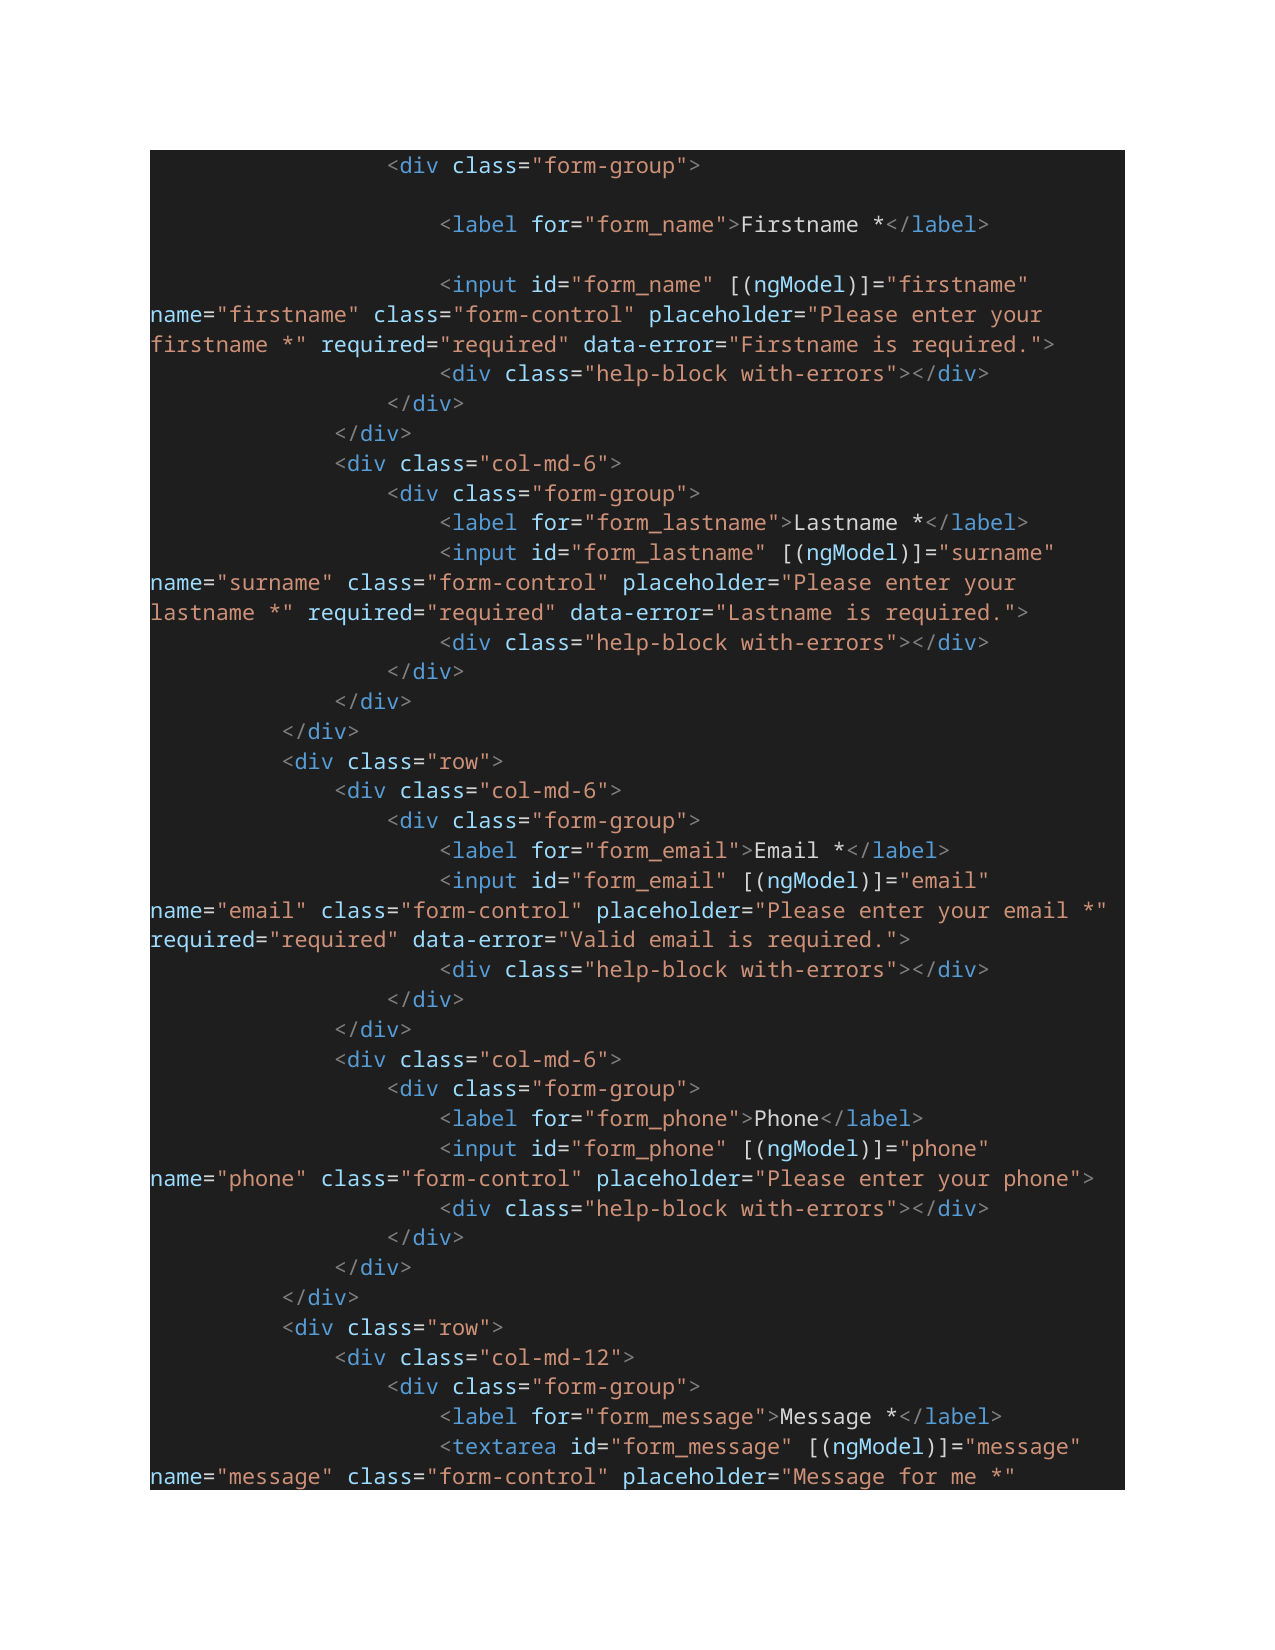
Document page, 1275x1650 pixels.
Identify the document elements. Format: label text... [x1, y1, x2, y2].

text </div> [150, 716, 1125, 746]
text <div class="row"> [150, 1312, 1125, 1341]
text </div> [150, 388, 1125, 418]
text <div class="form-group"> [150, 150, 1125, 180]
text <div class="help-block with-errors"></div> [150, 954, 1125, 984]
text <label for="form_phone">Phone</label> [150, 1103, 1125, 1133]
text <div class="form-group"> [150, 477, 1125, 507]
text </div> [150, 984, 1125, 1014]
text <label for="form_name">Firstname *</label> [150, 209, 1125, 239]
text <input id="form_lastname" [(ngModel)]="surname" name="surname" class="form-control" placeholder="Please enter your lastname *" required="required" data-error="Lastname is required."> [150, 537, 1125, 626]
text </div> [150, 656, 1125, 686]
text </div> [150, 686, 1125, 716]
text <label for="form_email">Email *</label> [150, 835, 1125, 865]
text </div> [150, 1282, 1125, 1312]
text </div> [150, 1252, 1125, 1282]
text <div class="col-md-6"> [150, 775, 1125, 805]
text </div> [150, 1014, 1125, 1043]
text </div> [150, 1222, 1125, 1252]
text <label for="form_message">Message *</label> [150, 1401, 1125, 1431]
text <div class="help-block with-errors"></div> [150, 626, 1125, 656]
text <div class="col-md-6"> [150, 448, 1125, 477]
text <div class="help-block with-errors"></div> [150, 358, 1125, 388]
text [150, 1431, 1125, 1490]
text </div> [150, 418, 1125, 448]
text <input id="form_name" [(ngModel)]="firstname" name="firstname" class="form-control" placeholder="Please enter your firstname *" required="required" data-error="Firstname is required."> [150, 269, 1125, 358]
text <div class="form-group"> [150, 1073, 1125, 1103]
text <div class="col-md-12"> [150, 1341, 1125, 1371]
text <input id="form_email" [(ngModel)]="email" name="email" class="form-control" placeholder="Please enter your email *" required="required" data-error="Valid email is required."> [150, 865, 1125, 954]
text <div class="help-block with-errors"></div> [150, 1192, 1125, 1222]
text <label for="form_lastname">Lastname *</label> [150, 507, 1125, 537]
text <div class="form-group"> [150, 1371, 1125, 1401]
text <input id="form_phone" [(ngModel)]="phone" name="phone" class="form-control" placeholder="Please enter your phone"> [150, 1133, 1125, 1192]
text <div class="form-group"> [150, 805, 1125, 835]
text <div class="col-md-6"> [150, 1043, 1125, 1073]
text <div class="row"> [150, 746, 1125, 775]
